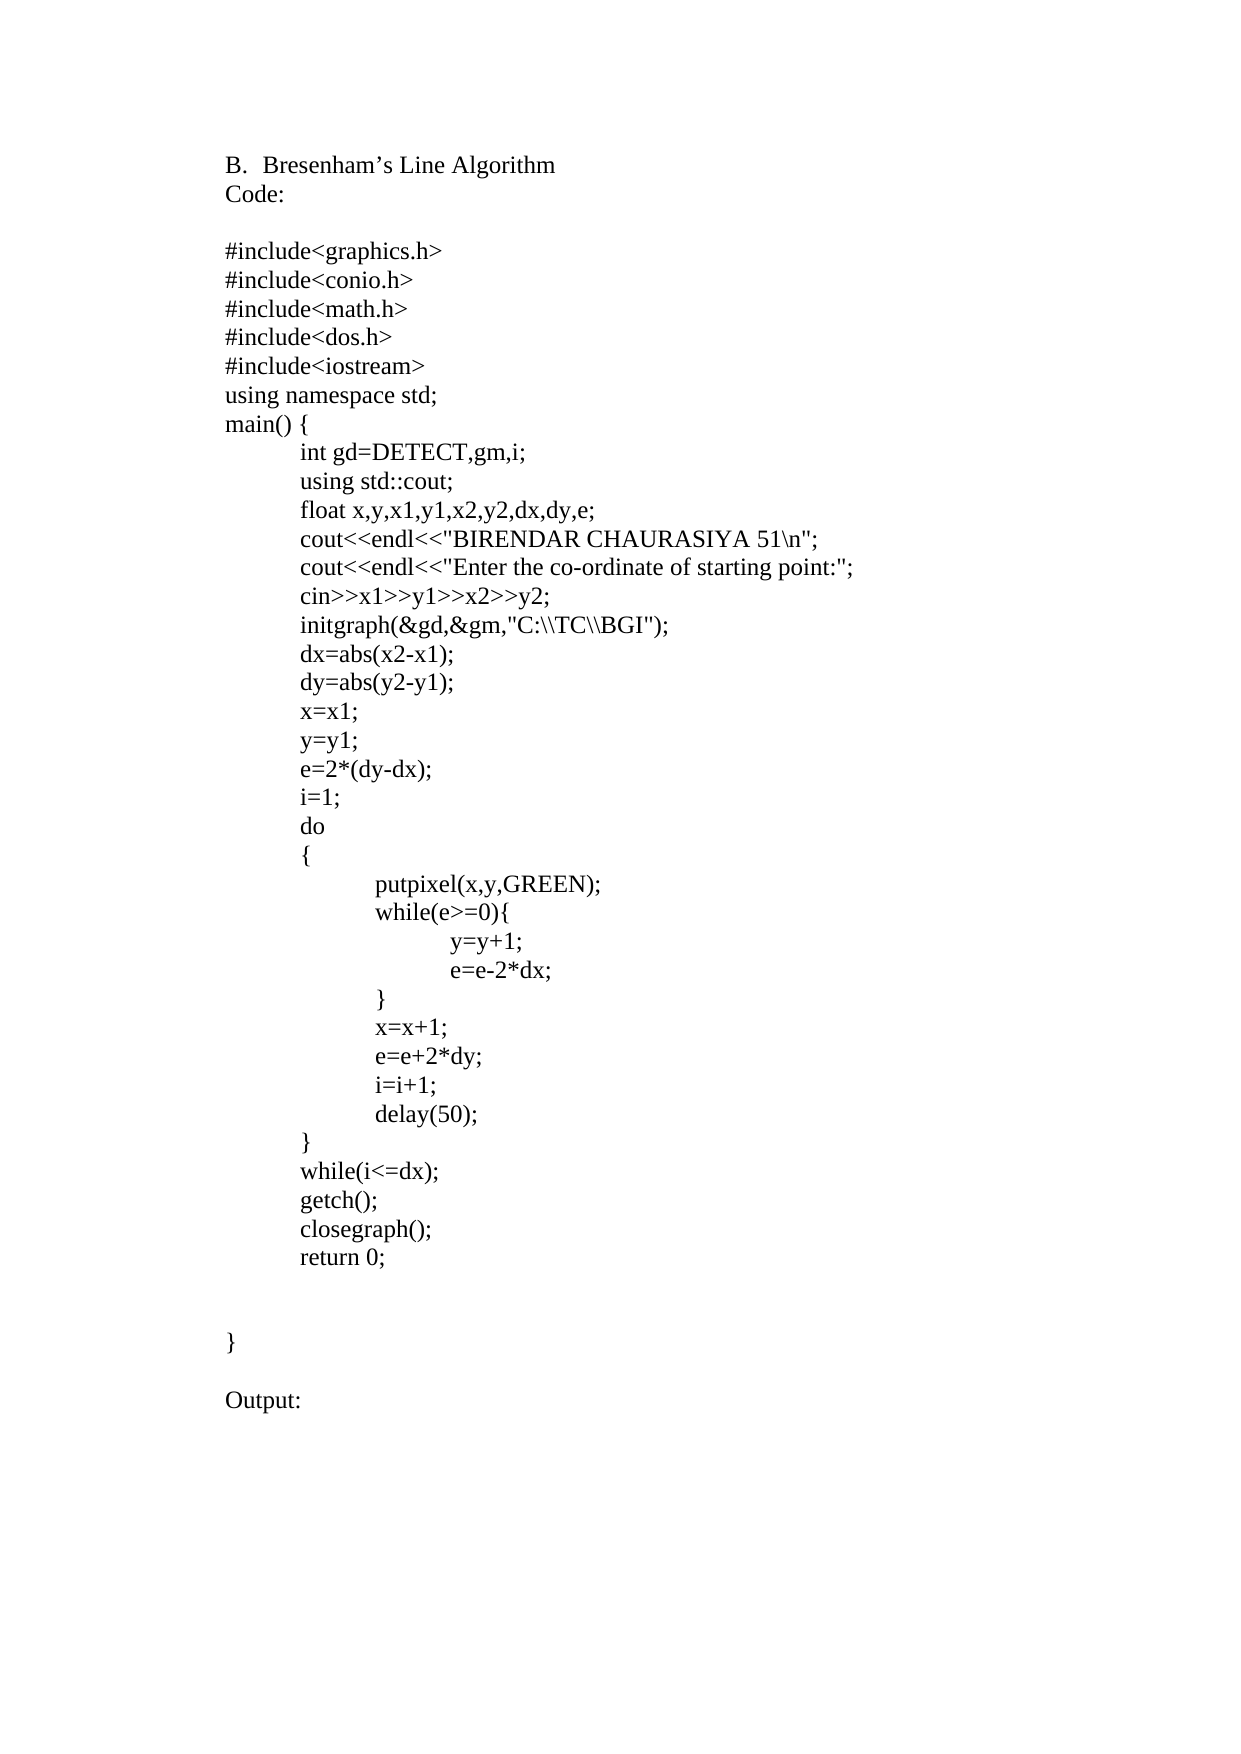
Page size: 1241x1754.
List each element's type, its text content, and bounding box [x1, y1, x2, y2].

text e=e+2*dy; [225, 1041, 1090, 1070]
text e=2*(dy-dx); [225, 754, 1090, 782]
text getch(); [225, 1185, 1090, 1214]
text while(i<=dx); [225, 1156, 1090, 1185]
text } [225, 1327, 1090, 1356]
text while(e>=0){ [225, 897, 1090, 926]
text main() { [225, 409, 1090, 437]
text { [225, 840, 1090, 869]
text #include<dos.h> [225, 322, 1090, 351]
text return 0; [225, 1242, 1090, 1271]
text y=y1; [225, 725, 1090, 754]
text dy=abs(y2-y1); [225, 667, 1090, 696]
text int gd=DETECT,gm,i; [225, 437, 1090, 466]
text } [225, 1127, 1090, 1156]
text x=x+1; [225, 1012, 1090, 1041]
text delay(50); [225, 1099, 1090, 1127]
text closegraph(); [225, 1214, 1090, 1242]
text do [225, 811, 1090, 840]
text y=y+1; [225, 926, 1090, 955]
text #include<iostream> [225, 351, 1090, 380]
text cin>>x1>>y1>>x2>>y2; [225, 581, 1090, 610]
text Code: [225, 179, 1090, 207]
text initgraph(&gd,&gm,"C:\\TC\\BGI"); [225, 610, 1090, 639]
text #include<conio.h> [225, 265, 1090, 294]
text } [225, 984, 1090, 1012]
text putpixel(x,y,GREEN); [225, 869, 1090, 897]
text #include<math.h> [225, 294, 1090, 322]
text float x,y,x1,y1,x2,y2,dx,dy,e; [225, 495, 1090, 524]
text cout<<endl<<"Enter the co-ordinate of starting point:"; [225, 552, 1090, 581]
text #include<graphics.h> [225, 236, 1090, 265]
text using std::cout; [225, 466, 1090, 495]
text i=1; [225, 782, 1090, 811]
text x=x1; [225, 696, 1090, 725]
text i=i+1; [225, 1070, 1090, 1099]
text cout<<endl<<"BIRENDAR CHAURASIYA 51\n"; [225, 524, 1090, 552]
text using namespace std; [225, 380, 1090, 409]
list Bresenham’s Line Algorithm [225, 150, 1090, 179]
text e=e-2*dx; [225, 955, 1090, 984]
text Output: [225, 1385, 1090, 1413]
text dx=abs(x2-x1); [225, 639, 1090, 667]
